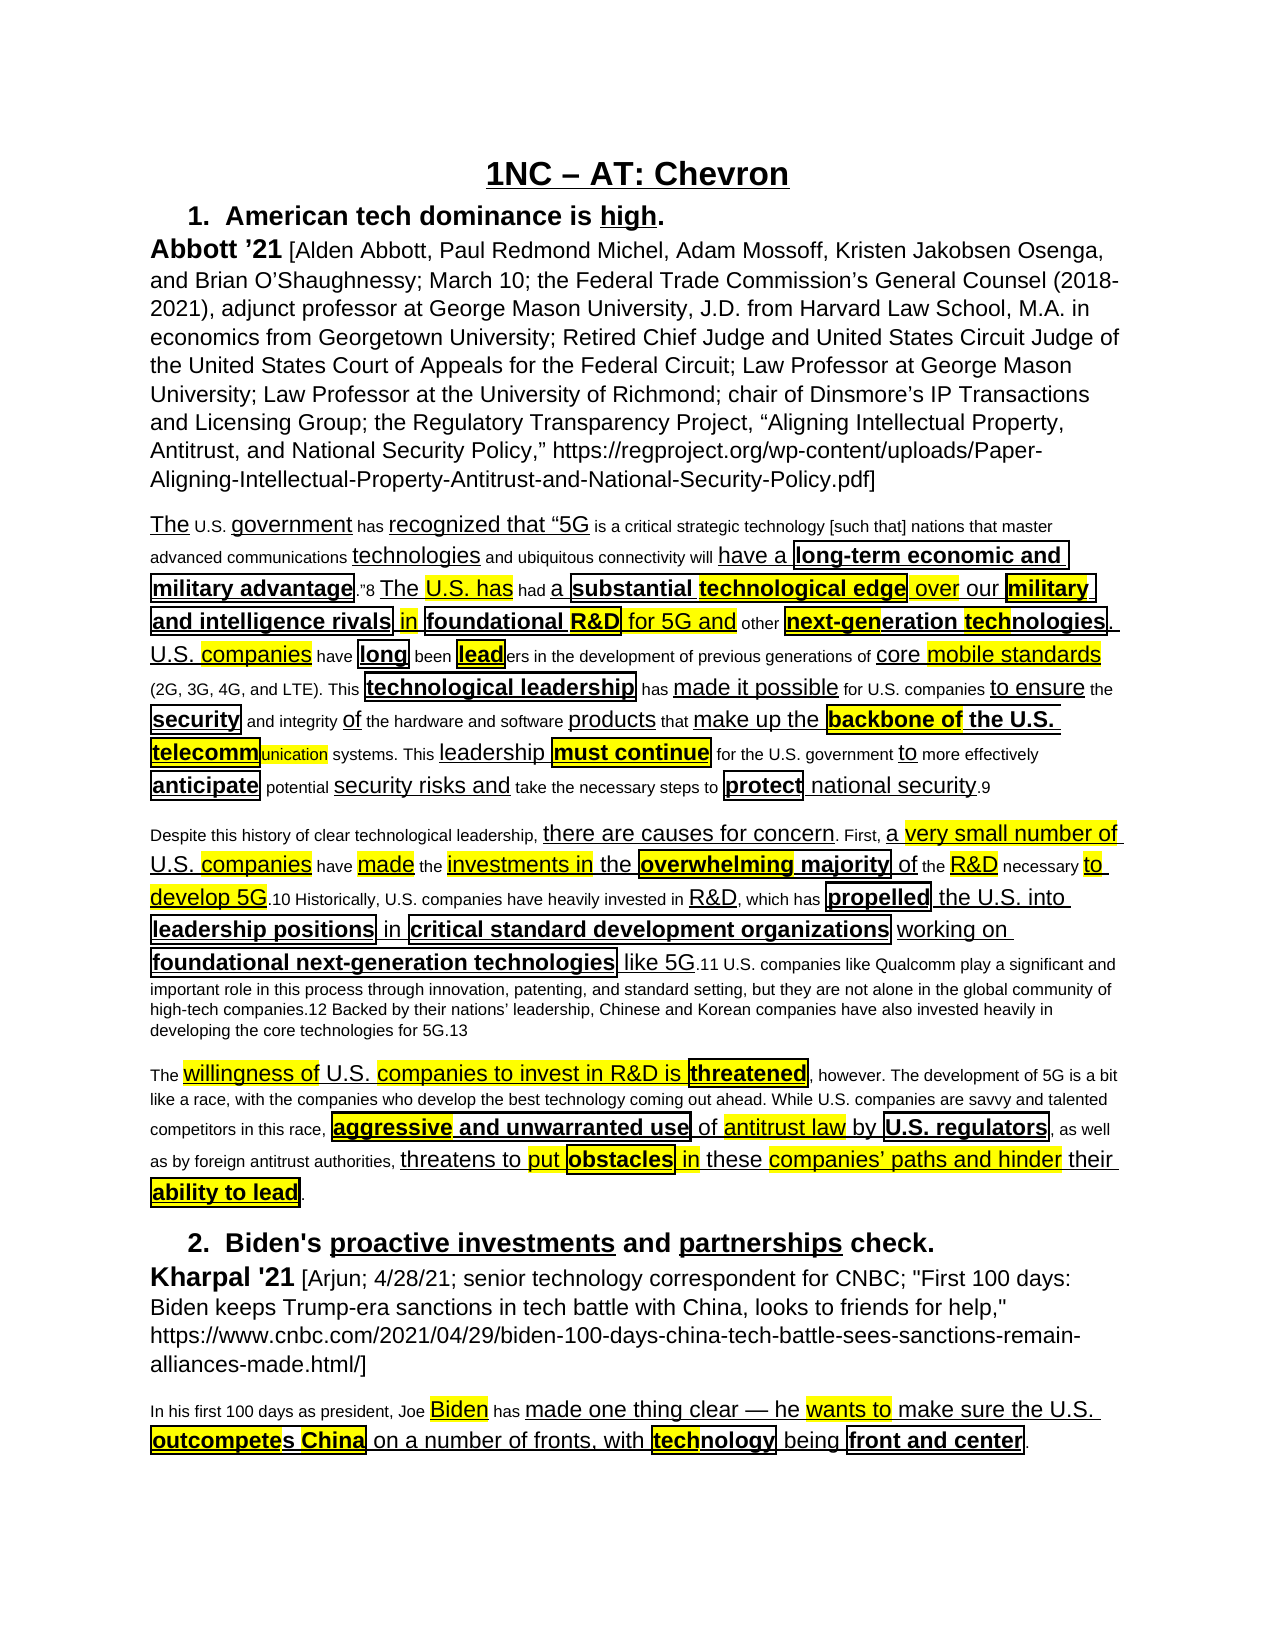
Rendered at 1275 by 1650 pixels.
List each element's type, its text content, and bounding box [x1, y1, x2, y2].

text Abbott ’21 [Alden Abbott, Paul Redmond Michel, Adam Mossoff, Kristen Jakobsen Osenga, and Brian O’Shaughnessy; March 10; the Federal Trade Commission’s General Counsel (2018-2021), adjunct professor at George Mason University, J.D. from Harvard Law School, M.A. in economics from Georgetown University; Retired Chief Judge and United States Circuit Judge of the United States Court of Appeals for the Federal Circuit; Law Professor at George Mason University; Law Professor at the University of Richmond; chair of Dinsmore’s IP Transactions and Licensing Group; the Regulatory Transparency Project, “Aligning Intellectual Property, Antitrust, and National Security Policy,” https://regproject.org/wp-content/uploads/Paper-Aligning-Intellectual-Property-Antitrust-and-National-Security-Policy.pdf] [150, 233, 1125, 492]
subtitle Biden's proactive investments and partnerships check. [187, 1227, 1125, 1258]
text The willingness of U.S. companies to invest in R&D is threatened, however. The development of 5G is a bit like a race, with the companies who develop the best technology coming out ahead. While U.S. companies are savvy and talented competitors in this race, aggressive and unwarranted use of antitrust law by U.S. regulators, as well as by foreign antitrust authorities, threatens to put obstacles in these companies’ paths and hinder their ability to lead. [150, 1058, 1125, 1208]
text Despite this history of clear technological leadership, there are causes for concern. First, a very small number of U.S. companies have made the investments in the overwhelming majority of the R&D necessary to develop 5G.10 Historically, U.S. companies have heavily invested in R&D, which has propelled the U.S. into leadership positions in critical standard development organizations working on foundational next-generation technologies like 5G.11 U.S. companies like Qualcomm play a significant and important role in this process through innovation, patenting, and standard setting, but they are not alone in the global community of high-tech companies.12 Backed by their nations’ leadership, Chinese and Korean companies have also invested heavily in developing the core technologies for 5G.13 [150, 820, 1125, 1040]
text Kharpal '21 [Arjun; 4/28/21; senior technology correspondent for CNBC; "First 100 days: Biden keeps Trump-era sanctions in tech battle with China, looks to friends for help," https://www.cnbc.com/2021/04/29/biden-100-days-china-tech-battle-sees-sanctions-remain-alliances-made.html/] [150, 1261, 1125, 1377]
text In his first 100 days as president, Joe Biden has made one thing clear — he wants to make sure the U.S. outcompetes China on a number of fronts, with technology being front and center. [150, 1396, 1125, 1455]
subtitle American tech dominance is high. [187, 200, 1125, 231]
subtitle 1NC – AT: Chevron [150, 154, 1125, 193]
text The U.S. government has recognized that “5G is a critical strategic technology [such that] nations that master advanced communications technologies and ubiquitous connectivity will have a long-term economic and military advantage.”8 The U.S. has had a substantial technological edge over our military and intelligence rivals in foundational R&D for 5G and other next-generation technologies. U.S. companies have long been leaders in the development of previous generations of core mobile standards (2G, 3G, 4G, and LTE). This technological leadership has made it possible for U.S. companies to ensure the security and integrity of the hardware and software products that make up the backbone of the U.S. telecommunication systems. This leadership must continue for the U.S. government to more effectively anticipate potential security risks and take the necessary steps to protect national security.9 [150, 511, 1125, 801]
